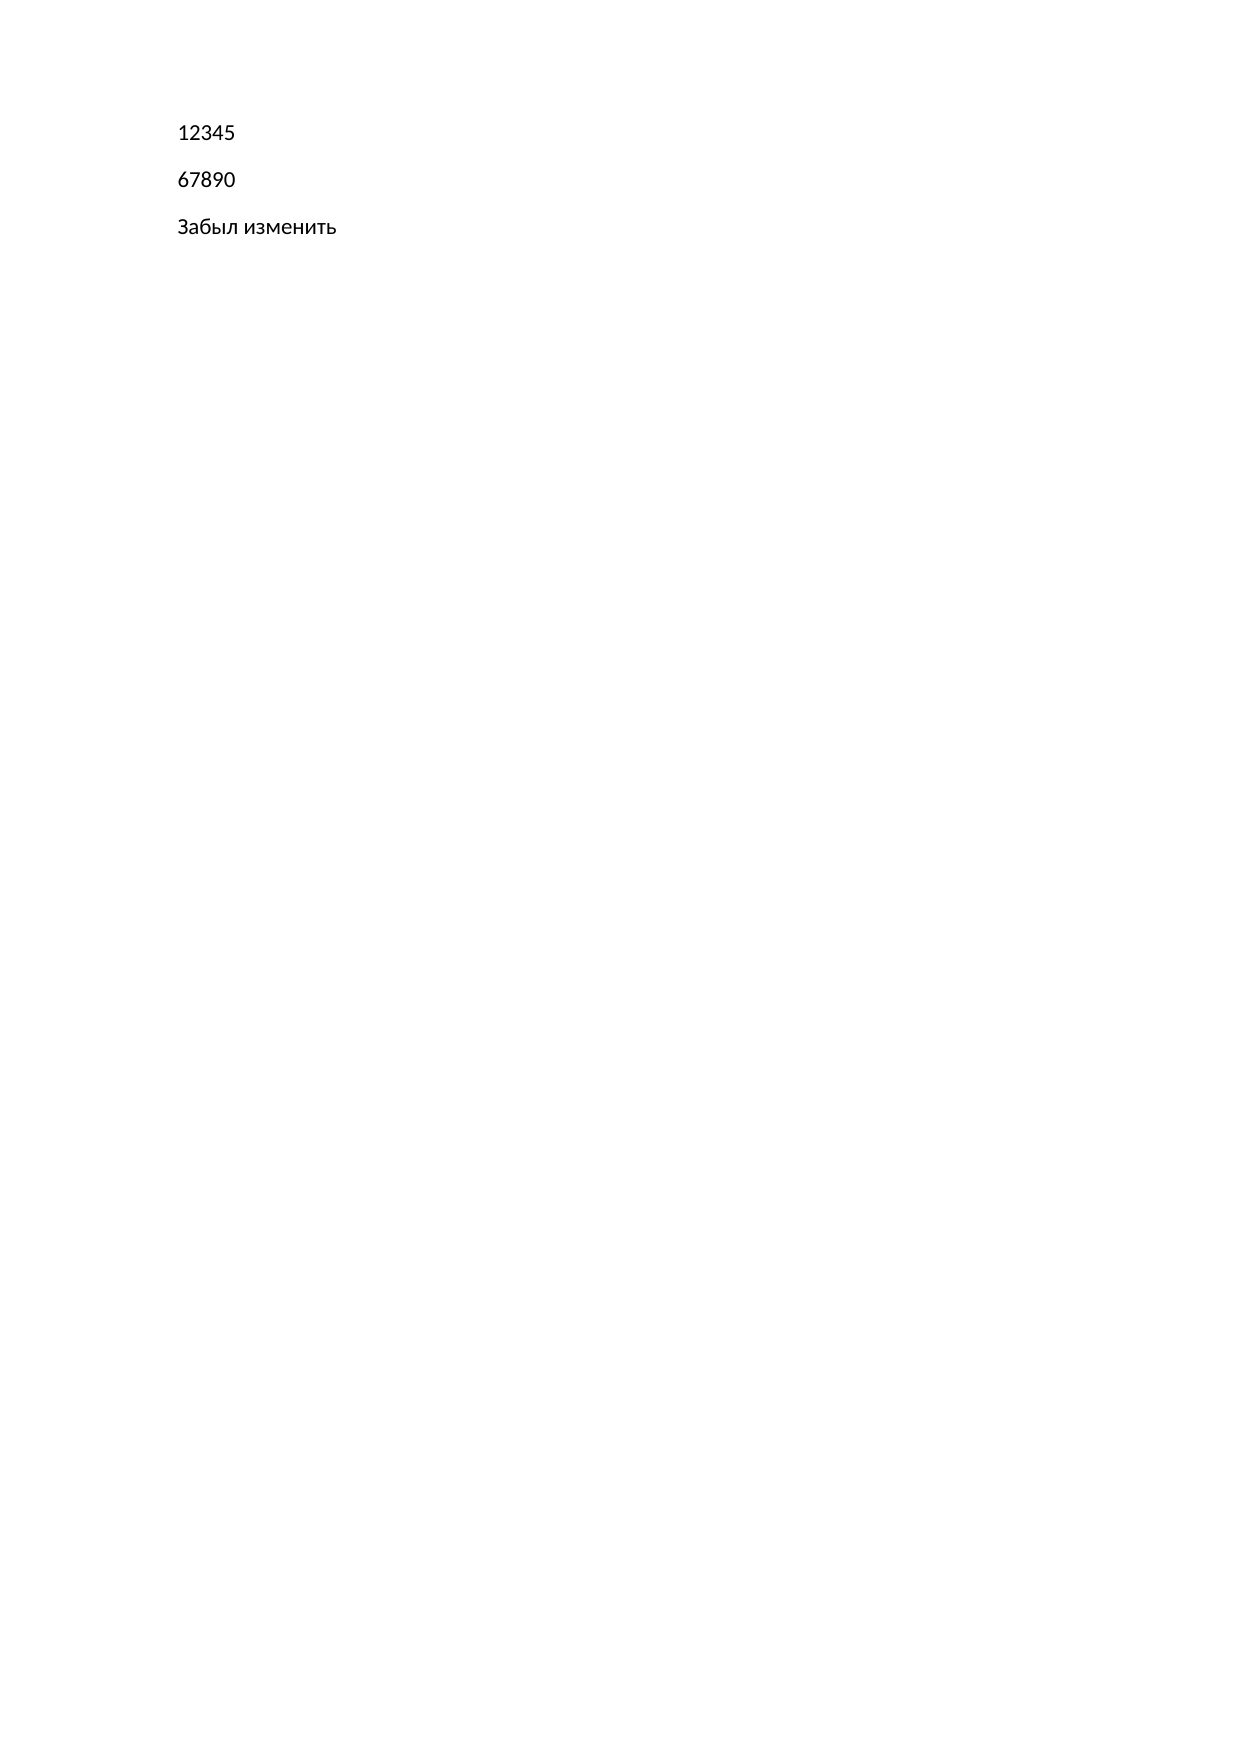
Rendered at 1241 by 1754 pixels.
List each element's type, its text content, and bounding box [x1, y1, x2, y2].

text Забыл изменить [177, 212, 1152, 240]
text 12345 [177, 118, 1152, 146]
text 67890 [177, 165, 1152, 193]
